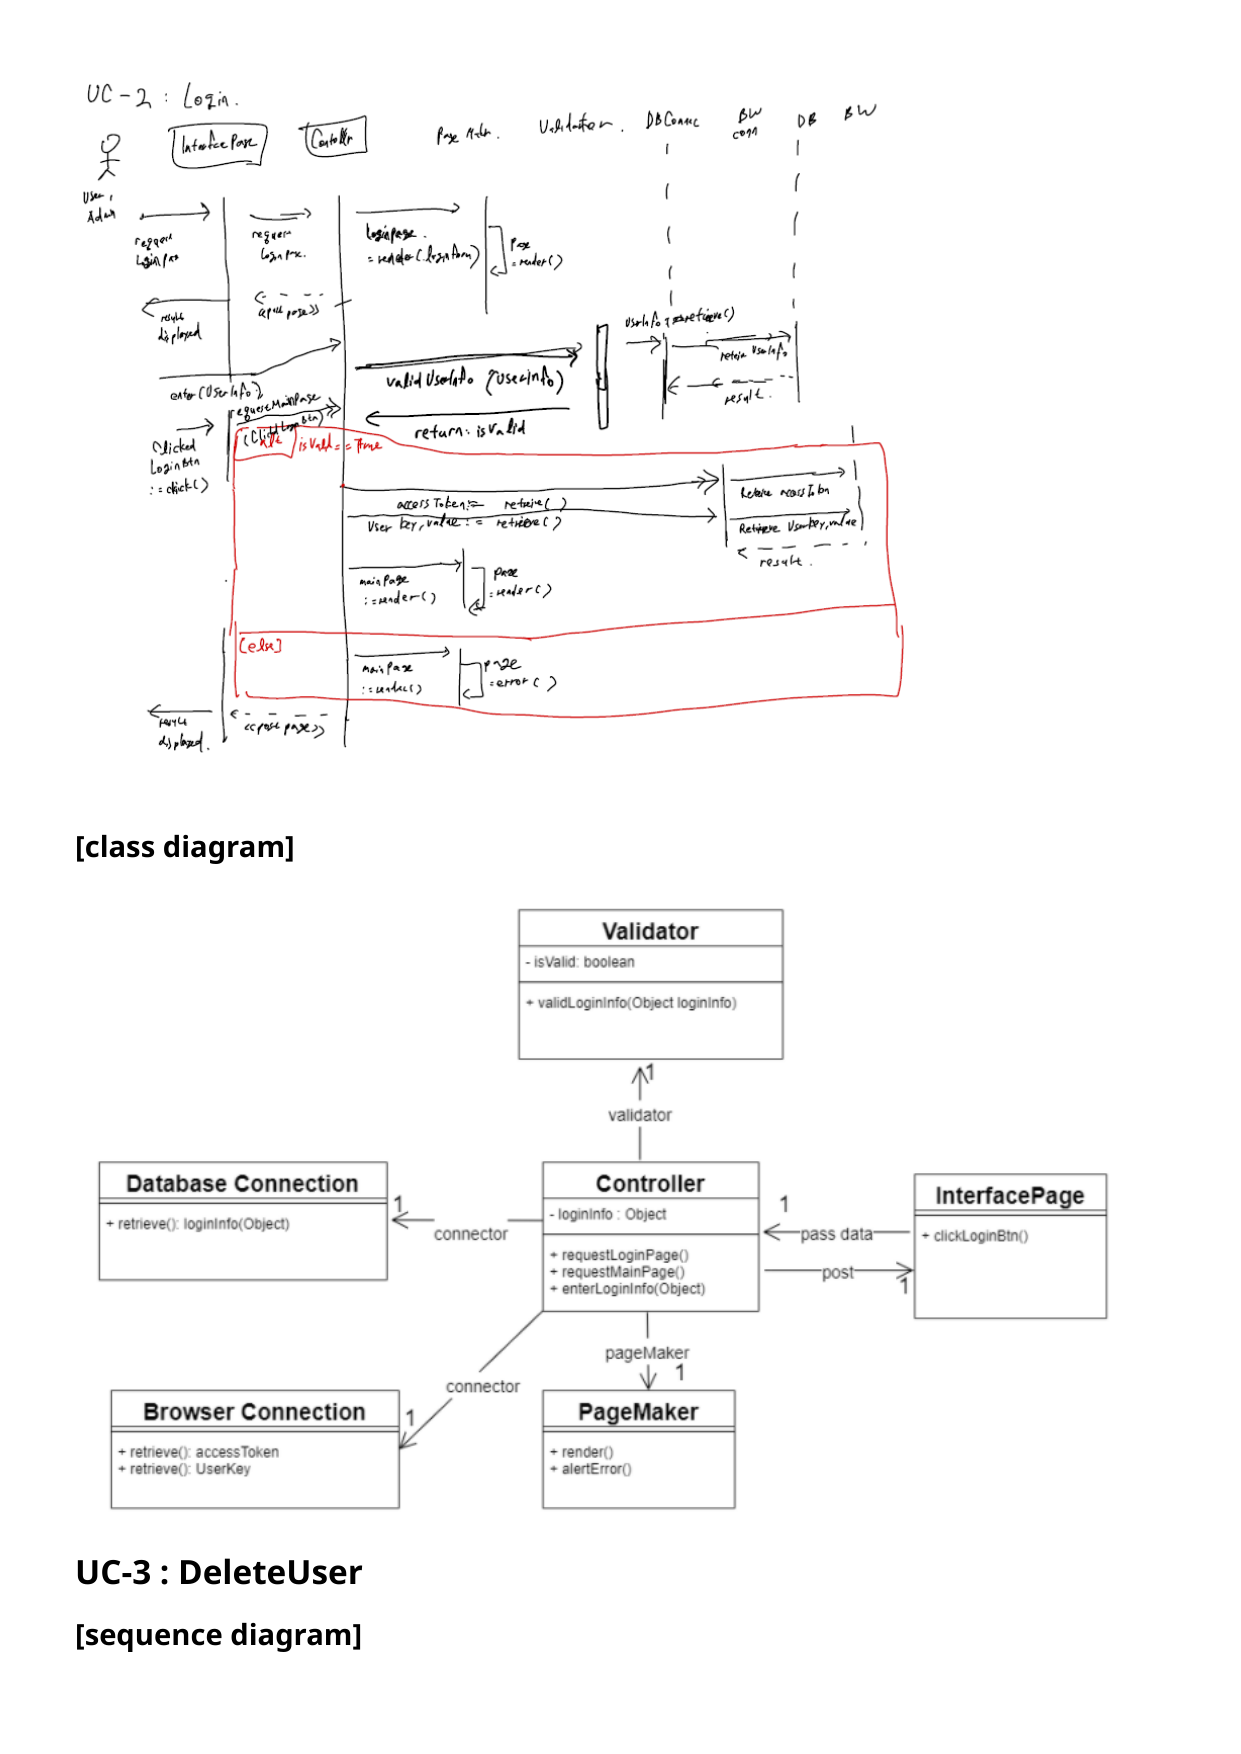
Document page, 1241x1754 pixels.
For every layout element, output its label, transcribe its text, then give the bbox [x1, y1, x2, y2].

picture [75, 885, 1239, 1530]
picture [75, 75, 924, 754]
text UC-3 : DeleteUser [75, 1548, 1165, 1594]
text [class diagram] [75, 826, 1165, 866]
text [sequence diagram] [75, 1614, 1165, 1654]
